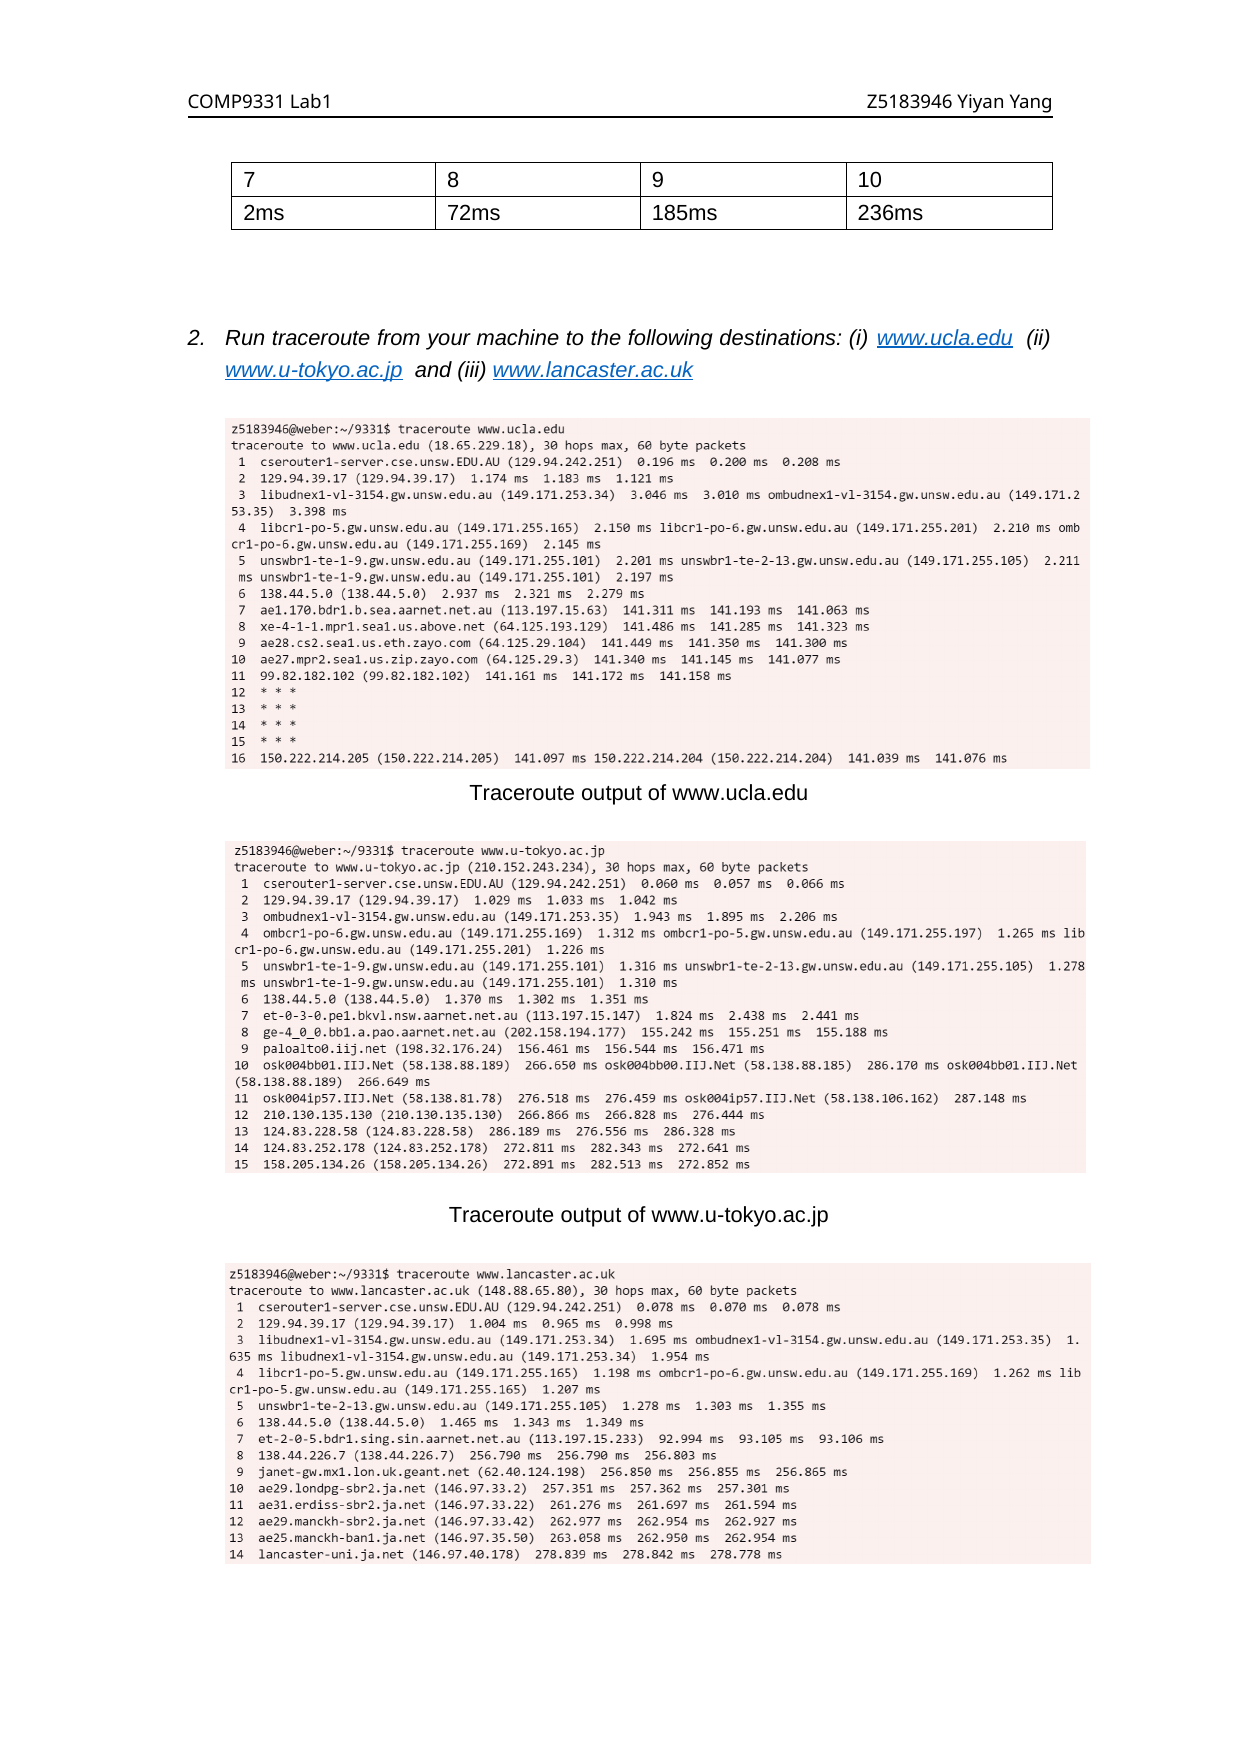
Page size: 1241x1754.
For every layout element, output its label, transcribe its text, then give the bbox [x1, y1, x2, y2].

list Traceroute output of www.ucla.edu [225, 776, 1053, 808]
list Run traceroute from your machine to the following destinations: (i) www.ucla.edu (ii) www.u-tokyo.ac.jp and (iii) www.lancaster.ac.uk [187, 321, 1053, 386]
table_cell 236ms [847, 197, 1052, 229]
table_header 9 [641, 163, 846, 196]
table_header 8 [436, 163, 640, 196]
picture [225, 418, 1091, 769]
picture [225, 841, 1086, 1173]
list Traceroute output of www.u-tokyo.ac.jp [225, 1198, 1053, 1231]
picture [225, 1263, 1091, 1564]
table_header 7 [232, 163, 435, 196]
table_header 10 [847, 163, 1052, 196]
table_cell 185ms [641, 197, 846, 229]
table_cell 72ms [436, 197, 640, 229]
